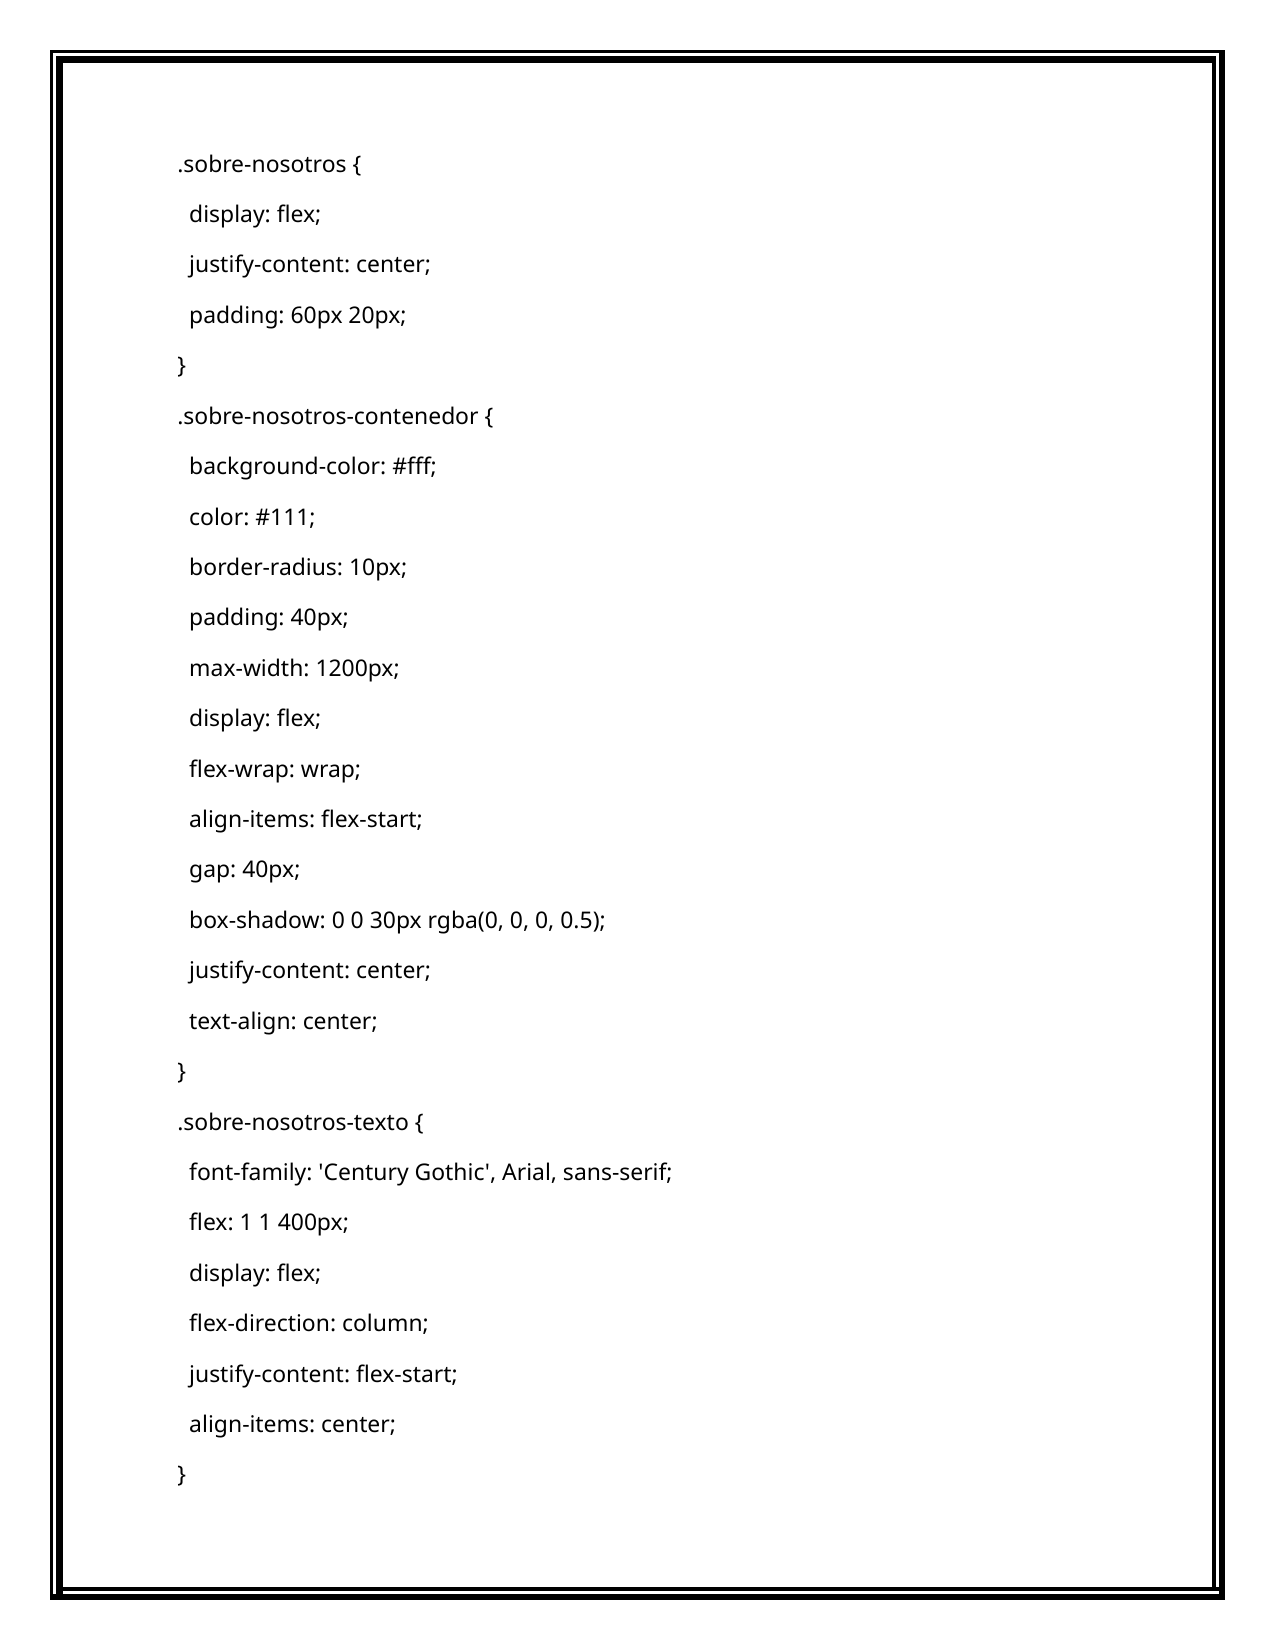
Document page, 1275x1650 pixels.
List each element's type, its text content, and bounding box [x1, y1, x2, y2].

text } [177, 1458, 1098, 1489]
text justify-content: center; [177, 248, 1098, 279]
text color: #111; [177, 500, 1098, 532]
text .sobre-nosotros-texto { [177, 1105, 1098, 1137]
text background-color: #fff; [177, 450, 1098, 481]
text justify-content: flex-start; [177, 1357, 1098, 1389]
text font-family: 'Century Gothic', Arial, sans-serif; [177, 1156, 1098, 1187]
text gap: 40px; [177, 853, 1098, 884]
text .sobre-nosotros-contenedor { [177, 399, 1098, 431]
text } [177, 349, 1098, 380]
text align-items: center; [177, 1408, 1098, 1439]
text display: flex; [177, 1257, 1098, 1288]
text align-items: flex-start; [177, 803, 1098, 834]
text flex: 1 1 400px; [177, 1206, 1098, 1237]
text padding: 40px; [177, 601, 1098, 632]
text } [177, 1055, 1098, 1086]
text .sobre-nosotros { [177, 147, 1098, 179]
text padding: 60px 20px; [177, 299, 1098, 330]
text flex-wrap: wrap; [177, 752, 1098, 784]
text text-align: center; [177, 1004, 1098, 1036]
text display: flex; [177, 702, 1098, 733]
text flex-direction: column; [177, 1307, 1098, 1338]
text box-shadow: 0 0 30px rgba(0, 0, 0, 0.5); [177, 904, 1098, 935]
text border-radius: 10px; [177, 551, 1098, 582]
text display: flex; [177, 198, 1098, 229]
text justify-content: center; [177, 954, 1098, 985]
text max-width: 1200px; [177, 652, 1098, 683]
